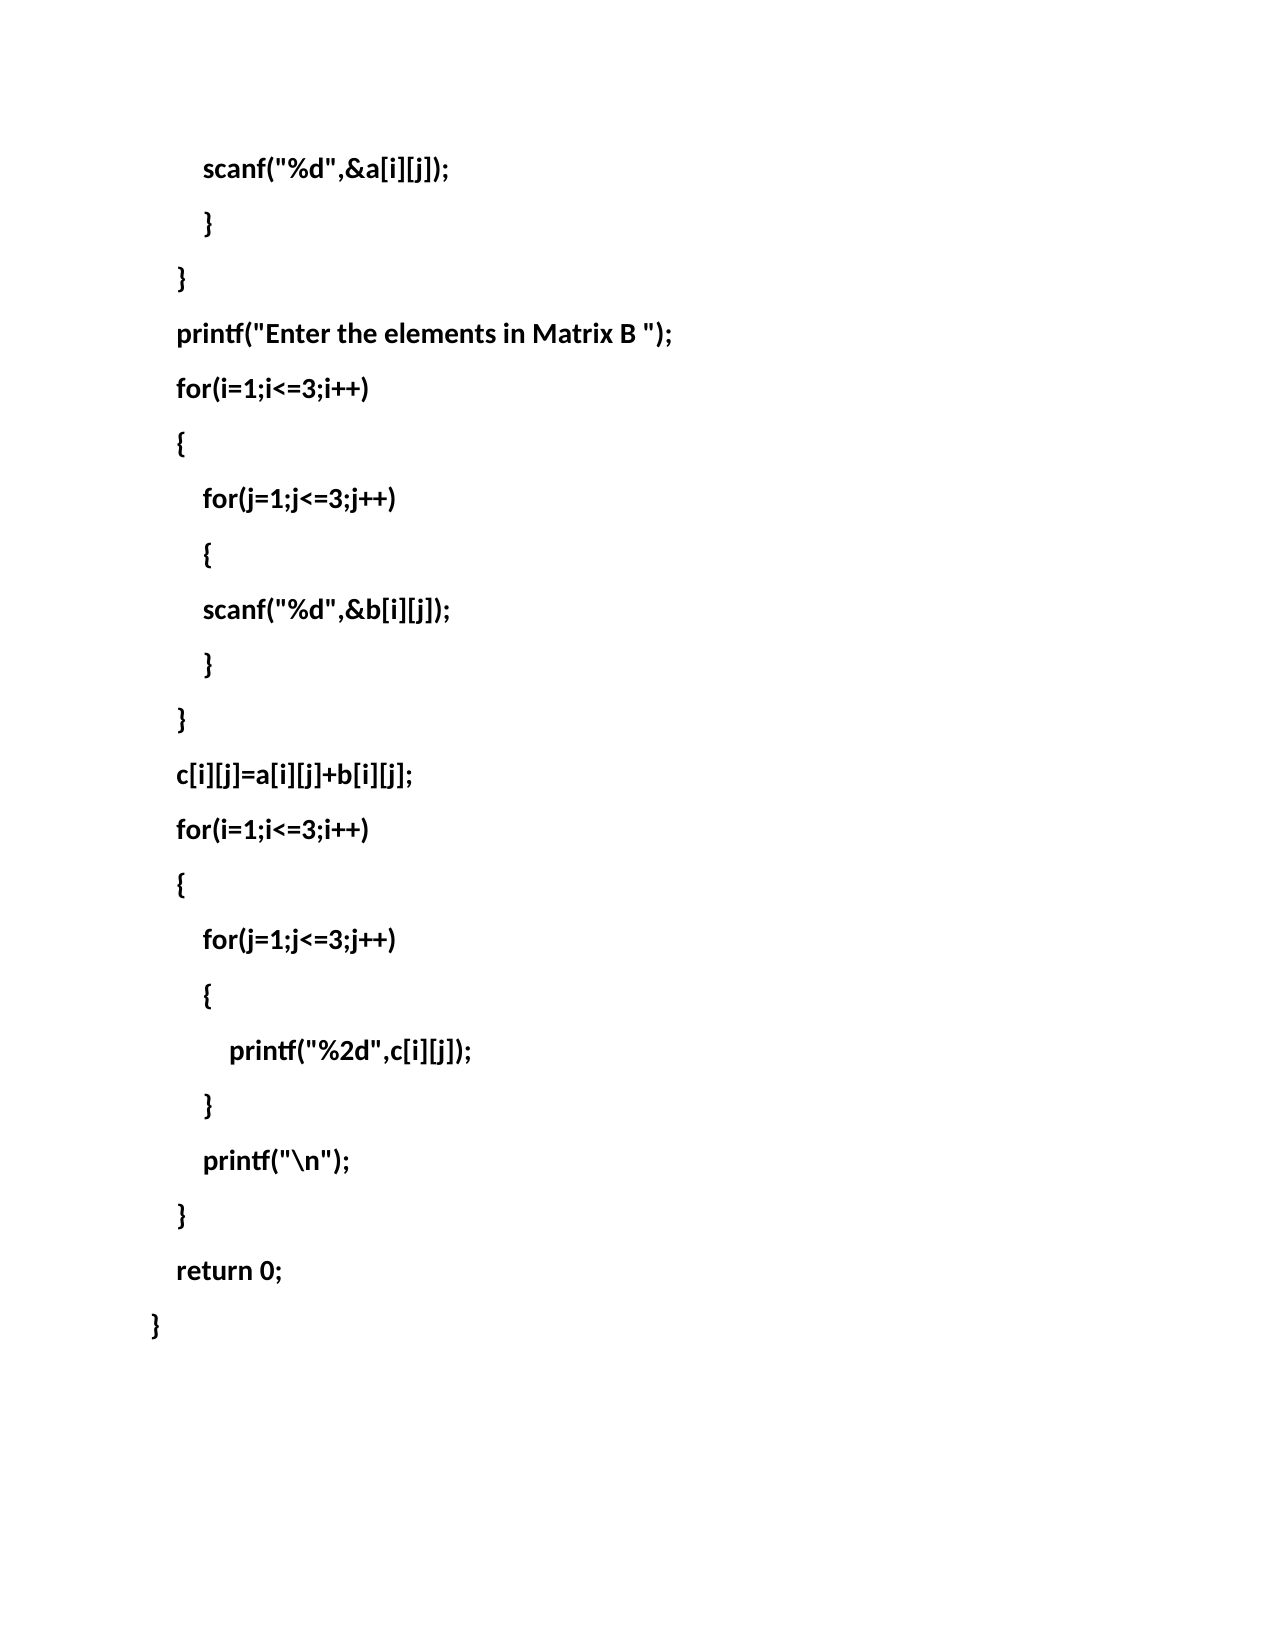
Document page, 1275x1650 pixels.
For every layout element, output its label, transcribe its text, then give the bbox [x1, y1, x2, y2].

text } [150, 646, 1125, 682]
text for(j=1;j<=3;j++) [150, 921, 1125, 957]
text { [150, 426, 1125, 461]
text } [150, 701, 1125, 737]
text } [150, 260, 1125, 296]
text return 0; [150, 1252, 1125, 1288]
text printf("Enter the elements in Matrix B "); [150, 315, 1125, 351]
text { [150, 977, 1125, 1012]
text printf("%2d",c[i][j]); [150, 1032, 1125, 1067]
text } [150, 1197, 1125, 1233]
text { [150, 536, 1125, 571]
text scanf("%d",&b[i][j]); [150, 591, 1125, 626]
text } [150, 205, 1125, 241]
text { [150, 866, 1125, 902]
text } [150, 1087, 1125, 1122]
text printf("\n"); [150, 1142, 1125, 1177]
text for(j=1;j<=3;j++) [150, 481, 1125, 516]
text } [150, 1307, 1125, 1343]
text for(i=1;i<=3;i++) [150, 811, 1125, 847]
text for(i=1;i<=3;i++) [150, 370, 1125, 406]
text c[i][j]=a[i][j]+b[i][j]; [150, 756, 1125, 792]
text scanf("%d",&a[i][j]); [150, 150, 1125, 186]
